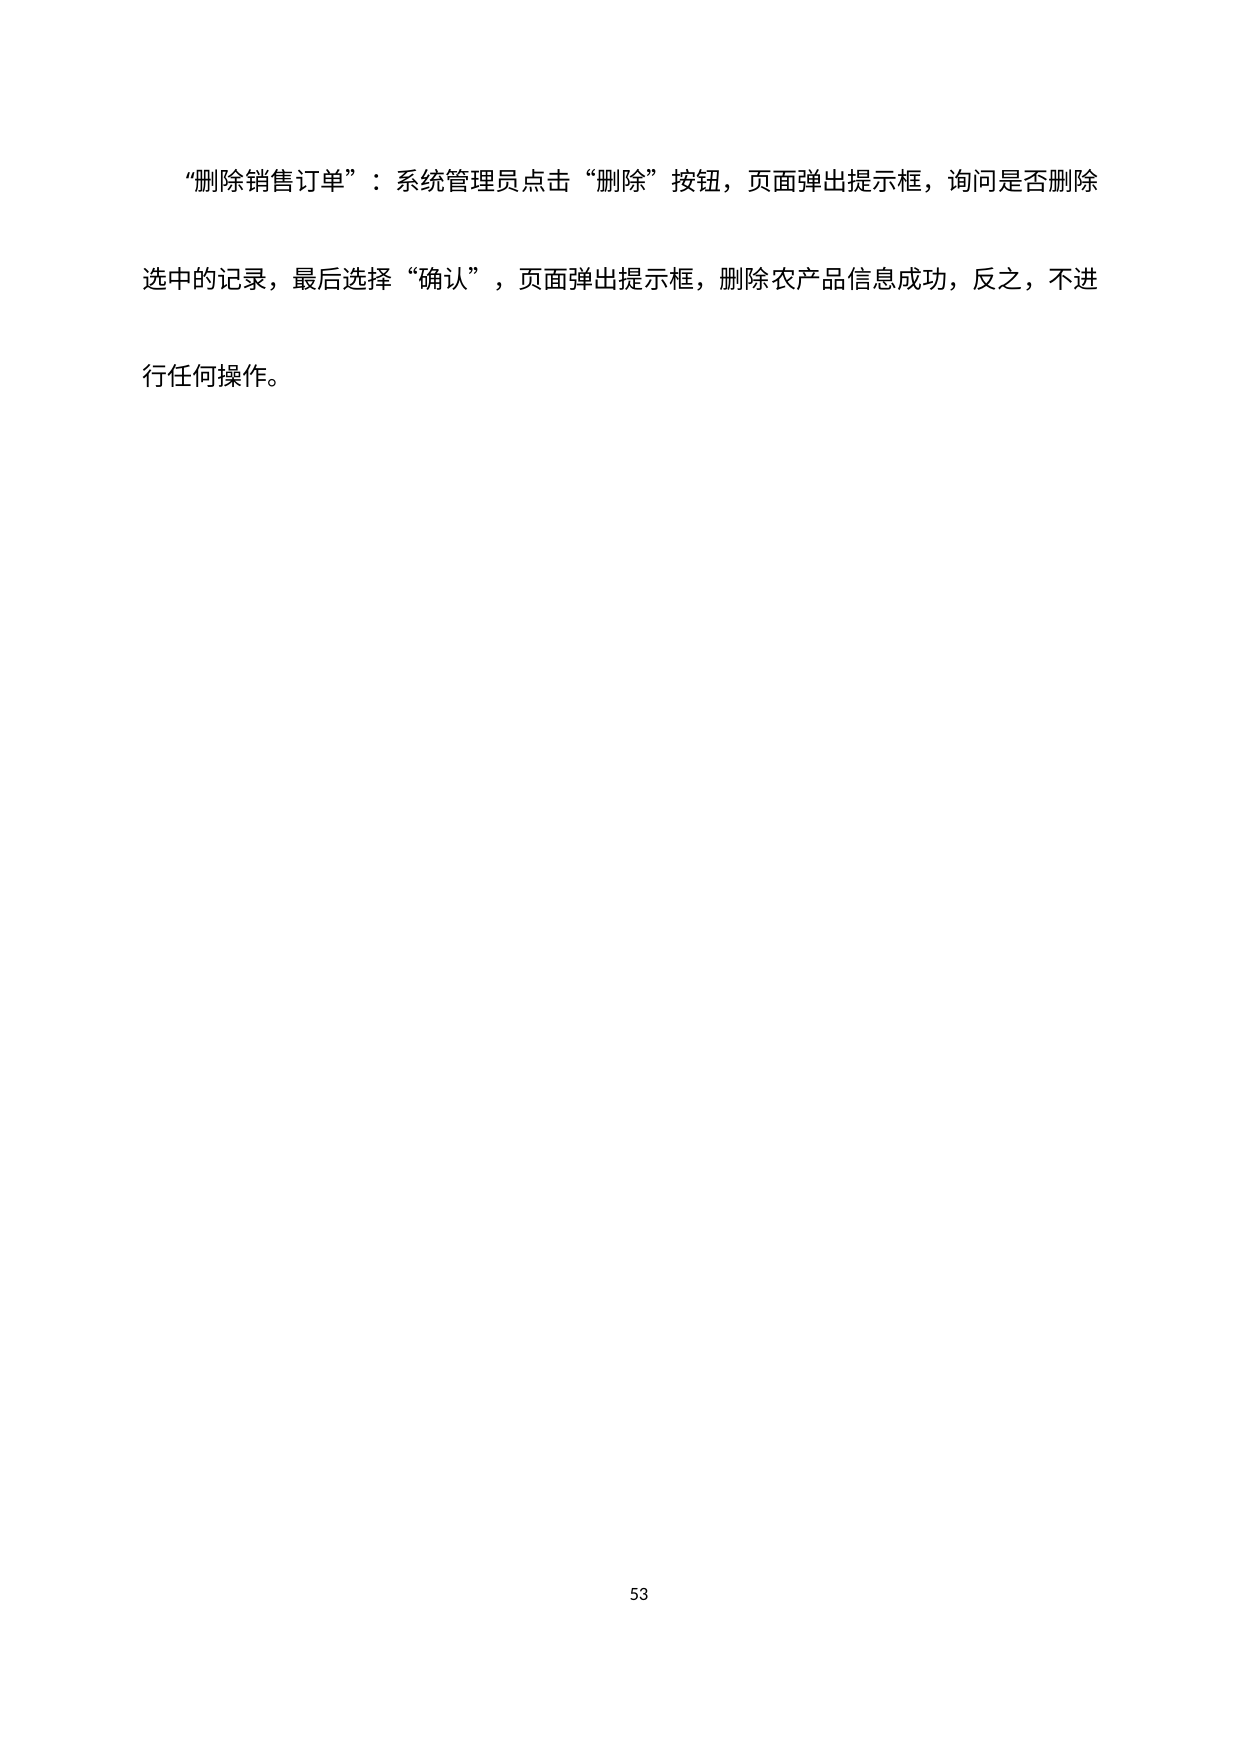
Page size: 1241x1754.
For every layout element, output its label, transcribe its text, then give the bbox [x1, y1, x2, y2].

subtitle “删除销售订单”：系统管理员点击“删除”按钮，页面弹出提示框，询问是否删除选中的记录，最后选择“确认”，页面弹出提示框，删除农产品信息成功，反之，不进行任何操作。 [142, 147, 1098, 407]
